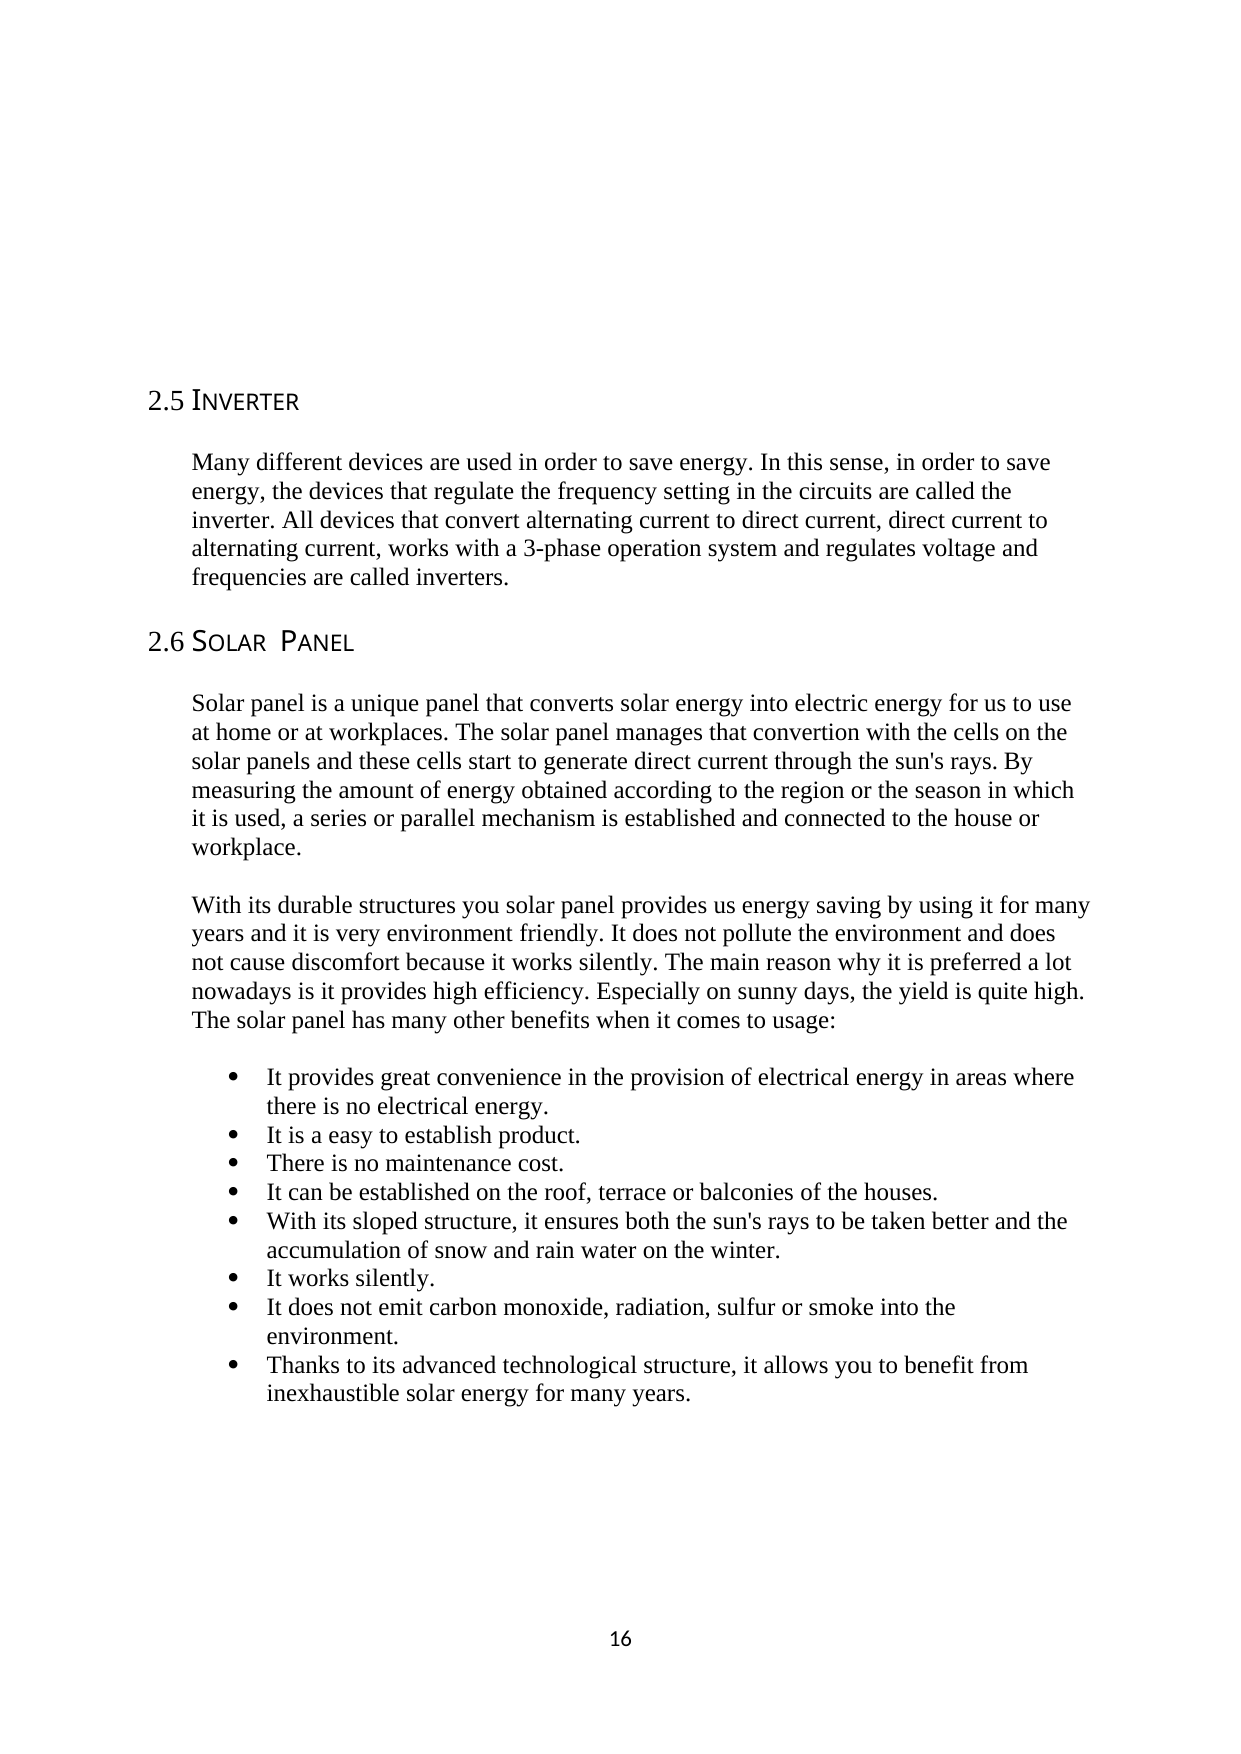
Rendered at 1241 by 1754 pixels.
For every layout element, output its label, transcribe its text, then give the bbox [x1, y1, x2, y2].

list Thanks to its advanced technological structure, it allows you to benefit from inexhaustible solar energy for many years. [229, 1350, 1093, 1407]
list With its durable structures you solar panel provides us energy saving by using it for many years and it is very environment friendly. It does not pollute the environment and does not cause discomfort because it works silently. The main reason why it is preferred a lot nowadays is it provides high efficiency. Especially on sunny days, the yield is quite high. The solar panel has many other benefits when it comes to usage: [191, 890, 1093, 1033]
list It is a easy to establish product. [229, 1120, 1093, 1148]
list With its sloped structure, it ensures both the sun's rays to be taken better and the accumulation of snow and rain water on the winter. [229, 1206, 1093, 1263]
list SOLAR PANEL [148, 620, 1093, 659]
list It provides great convenience in the provision of electrical energy in areas where there is no electrical energy. [229, 1062, 1093, 1120]
list Solar panel is a unique panel that converts solar energy into electric energy for us to use at home or at workplaces. The solar panel manages that convertion with the cells on the solar panels and these cells start to generate direct current through the sun's rays. By measuring the amount of energy obtained according to the region or the season in which it is used, a series or parallel mechanism is established and connected to the house or workplace. [191, 688, 1093, 861]
list Many different devices are used in order to save energy. In this sense, in order to save energy, the devices that regulate the frequency setting in the circuits are called the inverter. All devices that convert alternating current to direct current, direct current to alternating current, works with a 3-phase operation system and regulates voltage and frequencies are called inverters. [191, 447, 1093, 591]
list It can be established on the roof, terrace or balconies of the houses. [229, 1177, 1093, 1206]
list INVERTER [148, 379, 1093, 418]
list There is no maintenance cost. [229, 1148, 1093, 1177]
list It works silently. [229, 1263, 1093, 1292]
list It does not emit carbon monoxide, radiation, sulfur or smoke into the environment. [229, 1292, 1093, 1350]
